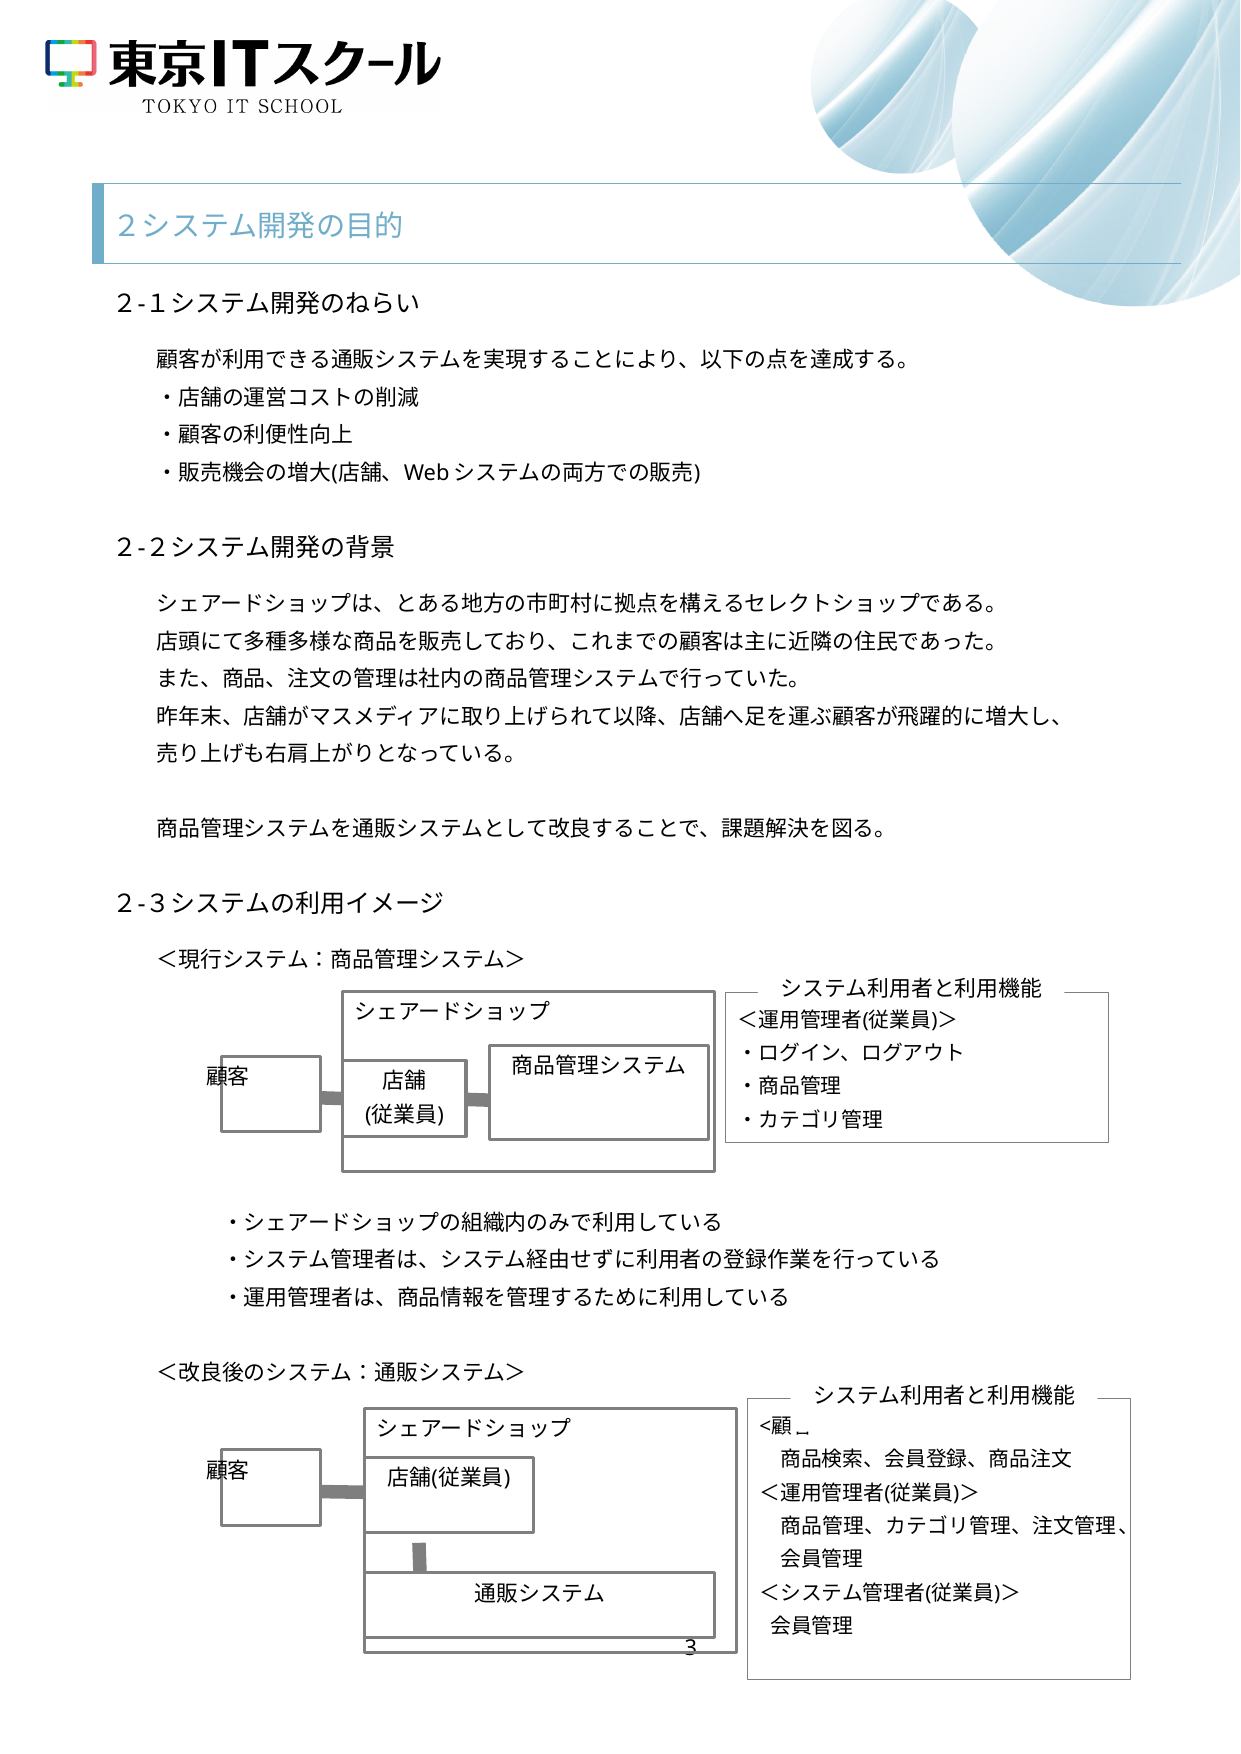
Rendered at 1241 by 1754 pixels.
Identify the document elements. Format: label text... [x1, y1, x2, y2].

subtitle システム開発のねらい [112, 283, 1181, 321]
text シェアードショップは、とある地方の市町村に拠点を構えるセレクトショップである。 [156, 583, 1181, 621]
text ・シェアードショップの組織内のみで利用している [200, 1202, 1181, 1239]
text また、商品、注文の管理は社内の商品管理システムで行っていた。 [156, 658, 1181, 696]
text ・システム管理者は、システム経由せずに利用者の登録作業を行っている [200, 1239, 1181, 1277]
text 顧客が利用できる通販システムを実現することにより、以下の点を達成する。 [156, 339, 1181, 377]
text ・店舗の運営コストの削減 [156, 377, 1181, 414]
text 店頭にて多種多様な商品を販売しており、これまでの顧客は主に近隣の住民であった。 [156, 621, 1181, 658]
text 昨年末、店舗がマスメディアに取り上げられて以降、店舗へ足を運ぶ顧客が飛躍的に増大し、 [156, 696, 1181, 733]
picture [810, 0, 1241, 307]
text ＜現行システム：商品管理システム＞ [156, 939, 1181, 977]
text ・販売機会の増大(店舗、Webシステムの両方での販売) [156, 452, 1181, 489]
text 売り上げも右肩上がりとなっている。 [156, 733, 1181, 771]
picture [45, 40, 441, 113]
subtitle システム開発の背景 [112, 527, 1181, 564]
text ・運用管理者は、商品情報を管理するために利用している [200, 1277, 1181, 1314]
subtitle システム開発の目的 [104, 184, 1181, 263]
text 商品管理システムを通販システムとして改良することで、課題解決を図る。 [156, 808, 1181, 846]
subtitle システムの利用イメージ [112, 883, 1181, 921]
text ＜改良後のシステム：通販システム＞ [156, 1352, 1181, 1389]
text ・顧客の利便性向上 [156, 414, 1181, 452]
